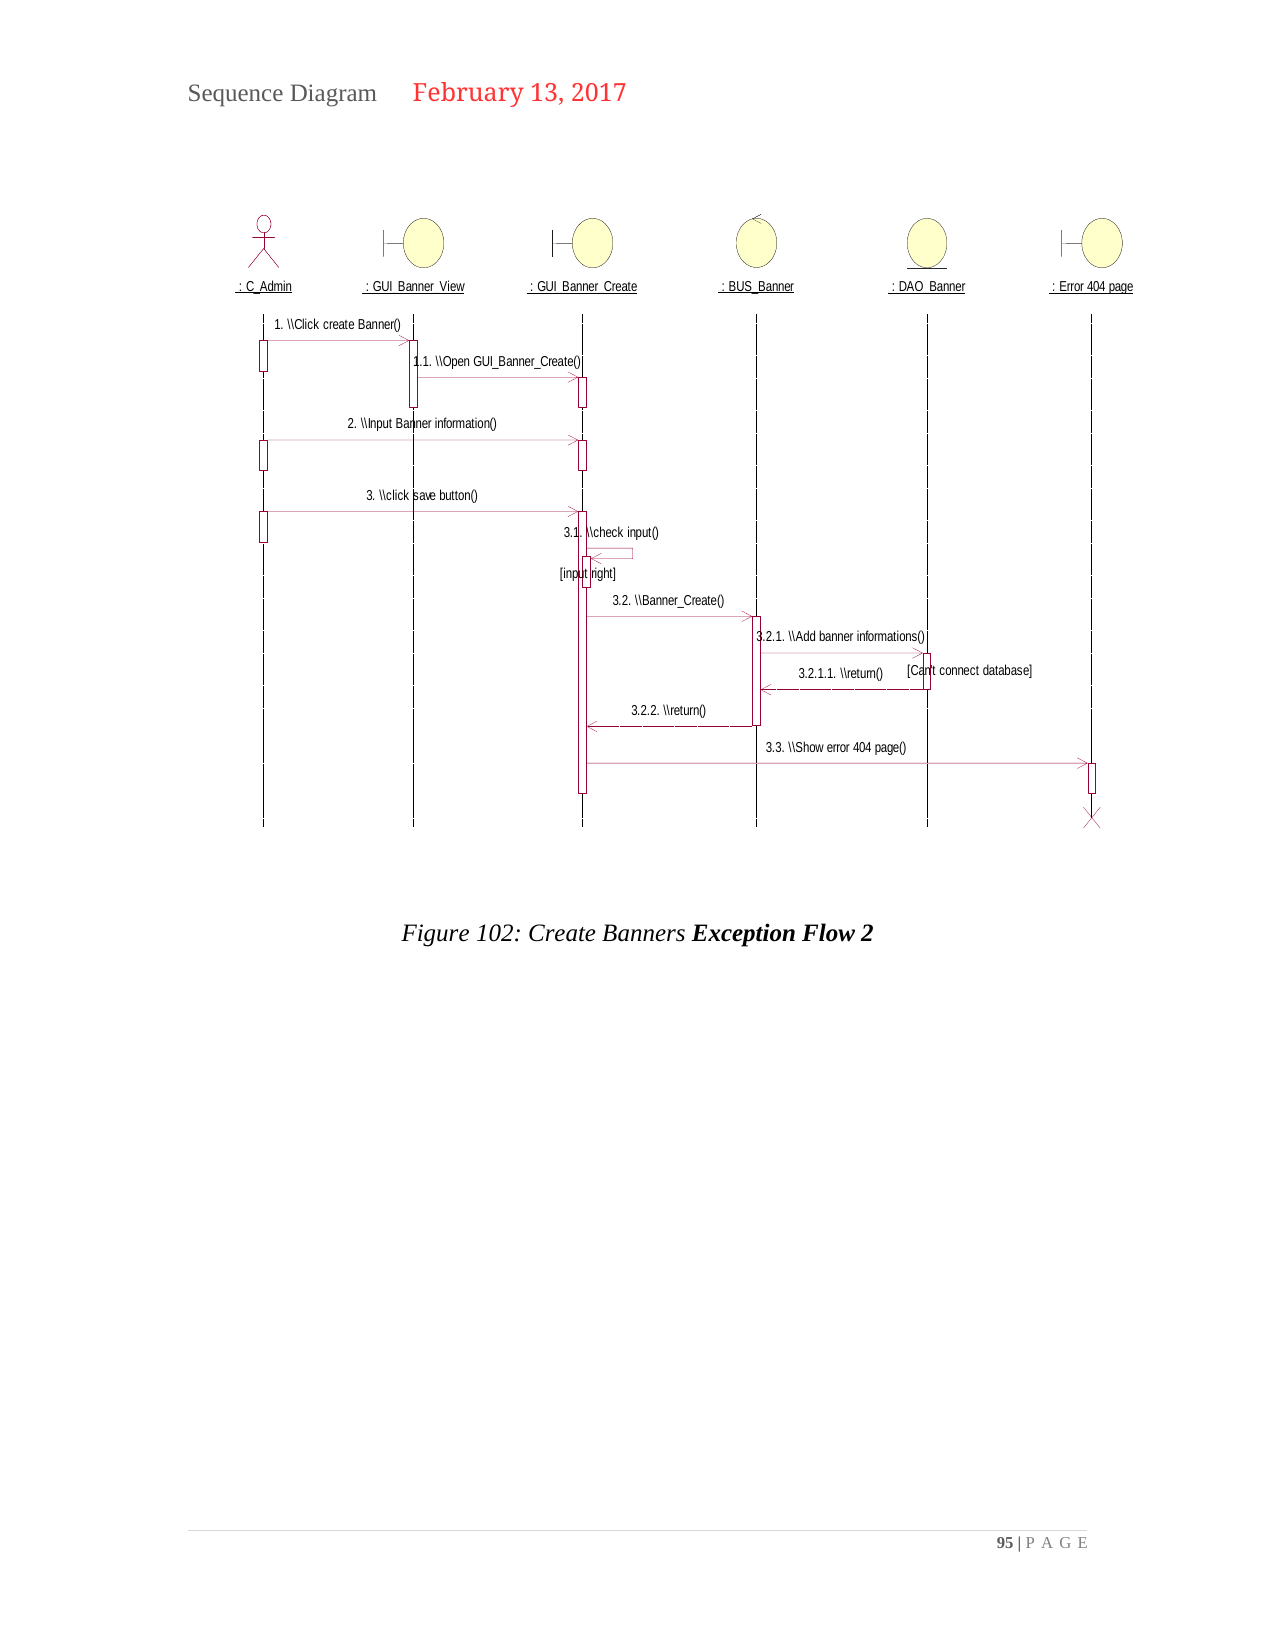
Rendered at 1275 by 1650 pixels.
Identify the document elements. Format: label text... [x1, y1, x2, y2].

text Figure 102: Create Banners Exception Flow 2 [187, 918, 1087, 946]
